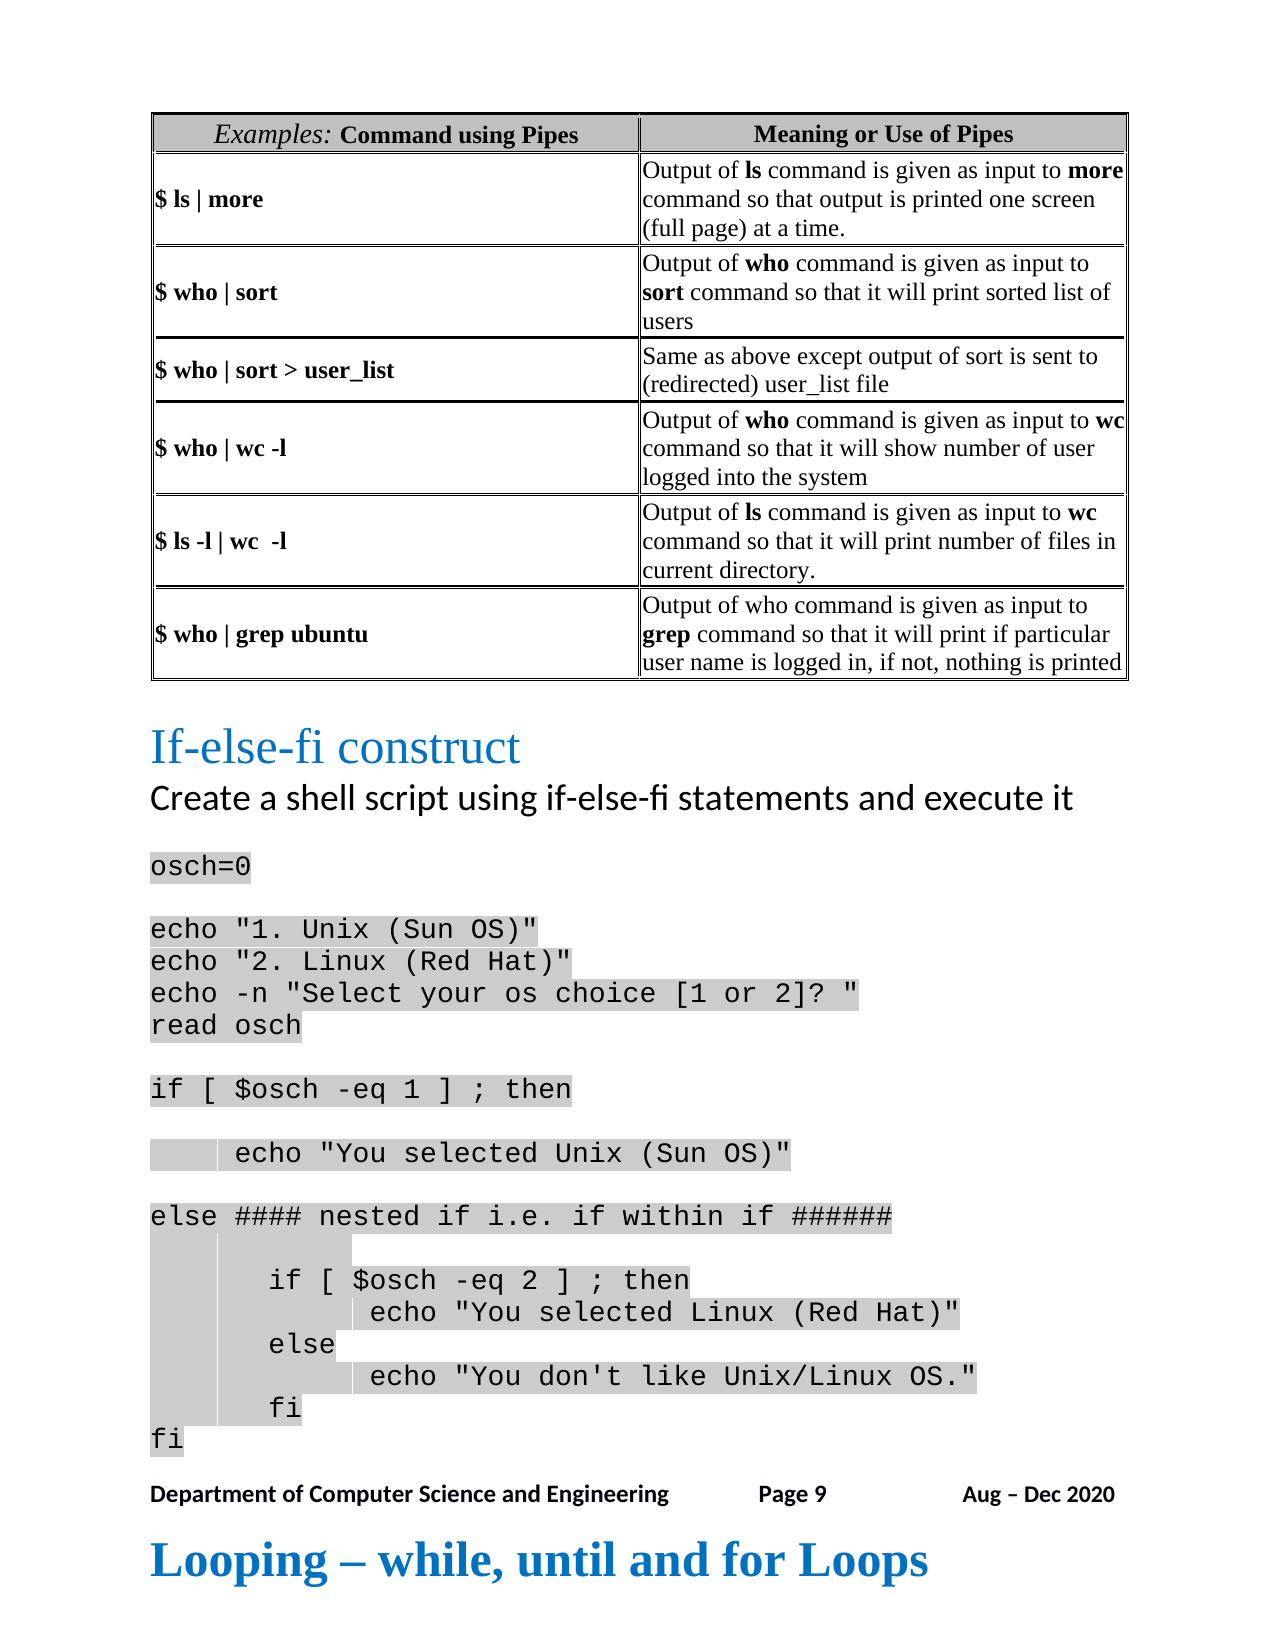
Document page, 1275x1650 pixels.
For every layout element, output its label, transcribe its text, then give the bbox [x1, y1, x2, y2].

table_cell Output of who command is given as input to wc command so that it will show number of user logged into the system [641, 400, 1126, 492]
table_header Examples: Command using Pipes [154, 115, 640, 151]
table_cell $ who | grep ubuntu [154, 585, 640, 678]
table_cell $ who | sort [154, 244, 638, 336]
table_cell $ ls -l | wc -l [154, 493, 638, 585]
table_cell $ who | sort > user_list [154, 336, 638, 400]
table_cell Same as above except output of sort is sent to (redirected) user_list file [641, 336, 1126, 400]
table_cell Output of who command is given as input to grep command so that it will print if particular user name is logged in, if not, nothing is printed [640, 585, 1126, 678]
text Create a shell script using if-else-fi statements and execute it [150, 774, 1125, 820]
table_cell Output of who command is given as input to sort command so that it will print sorted list of users [641, 244, 1126, 336]
text Department of Computer Science and Engineering Page 9 Aug – Dec 2020 [150, 1478, 1125, 1509]
table_header Meaning or Use of Pipes [640, 115, 1126, 151]
table_cell $ ls | more [152, 151, 640, 243]
text If-else-fi construct [150, 717, 1125, 774]
table_cell Output of ls command is given as input to more command so that output is printed one screen (full page) at a time. [640, 151, 1127, 243]
text osch=0 echo "1. Unix (Sun OS)" echo "2. Linux (Red Hat)" echo -n "Select your os choice [1 or 2]? " read osch if [ $osch -eq 1 ] ; then echo "You selected Unix (Sun OS)" else #### nested if i.e. if within if ###### if [ $osch -eq 2 ] ; then echo "You selected Linux (Red Hat)" else echo "You don't like Unix/Linux OS." fi fi [150, 820, 1125, 1457]
table_cell Output of ls command is given as input to wc command so that it will print number of files in current directory. [641, 493, 1126, 585]
table_cell $ who | wc -l [154, 400, 638, 492]
text Looping – while, until and for Loops [150, 1529, 1125, 1587]
